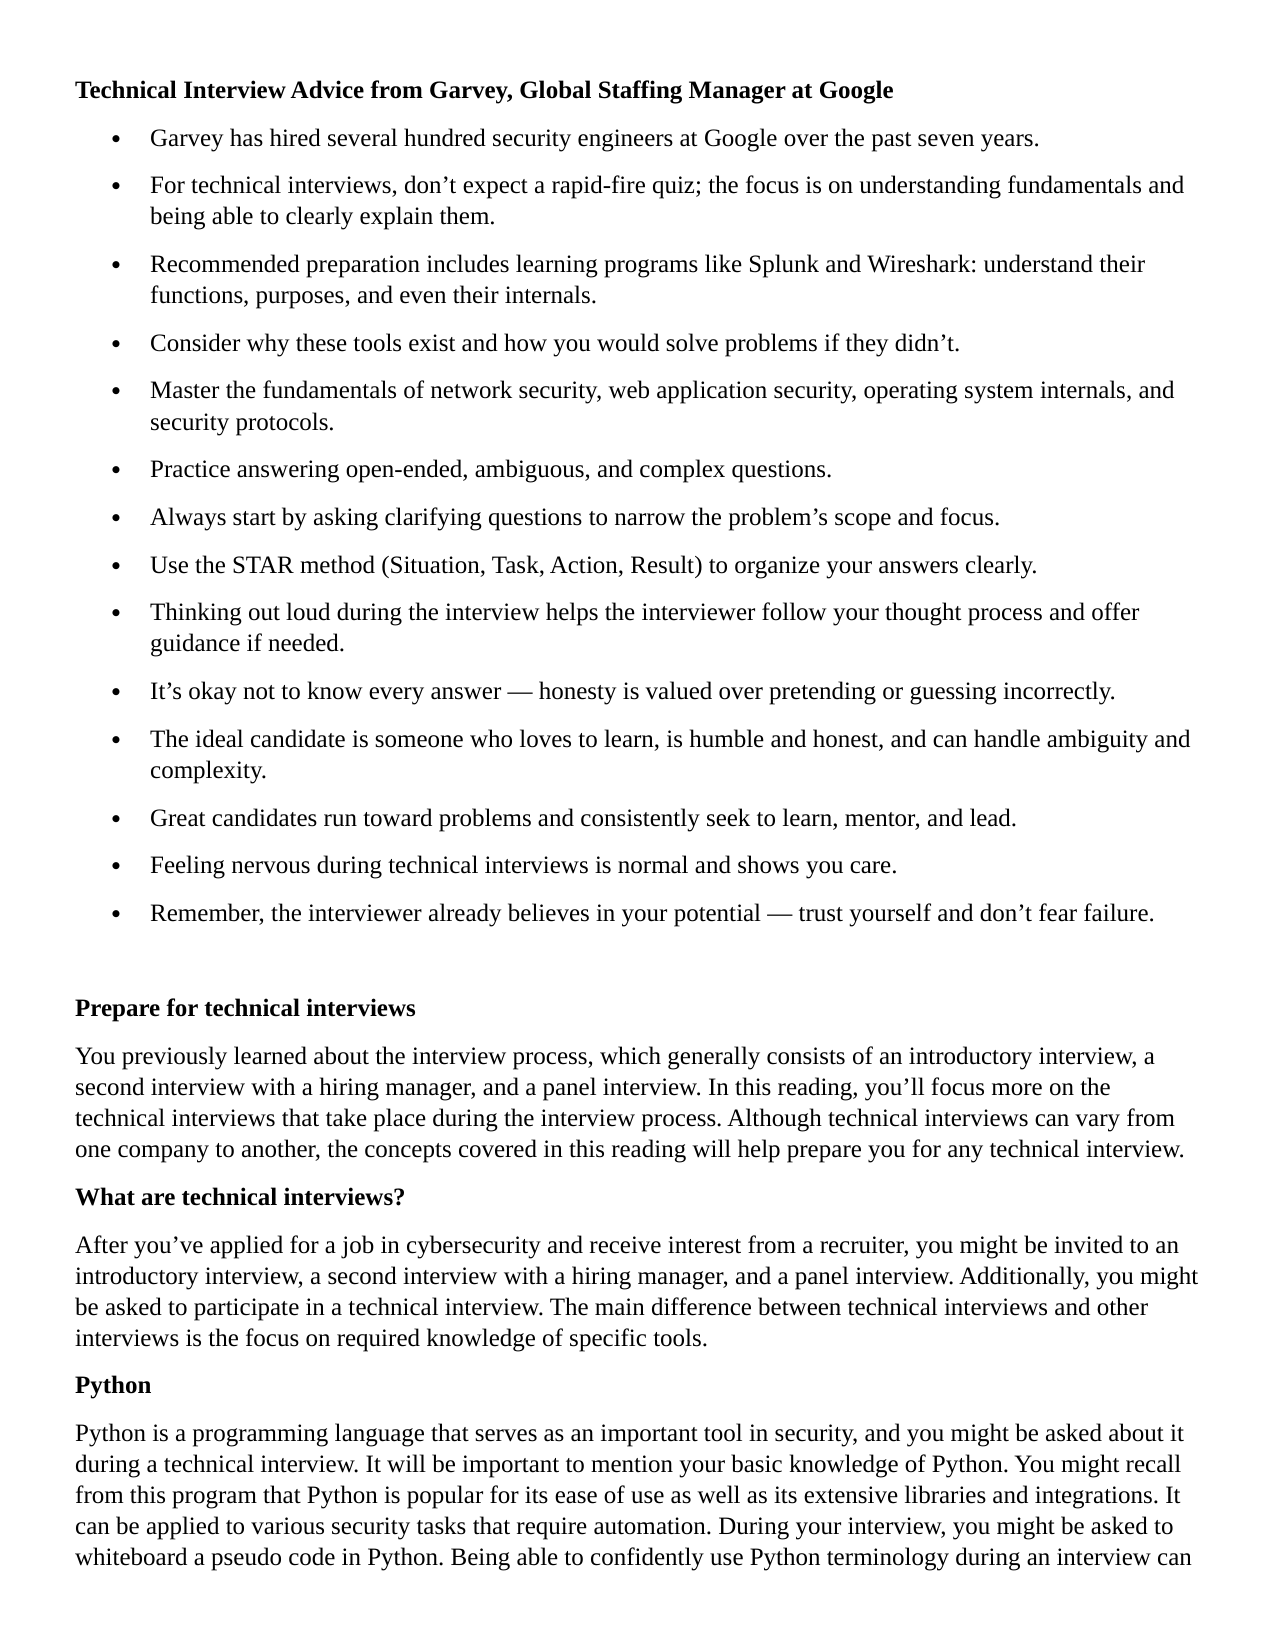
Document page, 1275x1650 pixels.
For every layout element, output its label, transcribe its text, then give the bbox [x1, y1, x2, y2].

list Master the fundamentals of network security, web application security, operating system internals, and security protocols. [112, 376, 1200, 435]
list Consider why these tools exist and how you would solve problems if they didn’t. [112, 328, 1200, 357]
list Garvey has hired several hundred security engineers at Google over the past seven years. [112, 123, 1200, 151]
list Thinking out loud during the interview helps the interviewer follow your thought process and offer guidance if needed. [112, 597, 1200, 657]
list Always start by asking clarifying questions to narrow the problem’s scope and focus. [112, 502, 1200, 531]
text Technical Interview Advice from Garvey, Global Staffing Manager at Google [75, 75, 1200, 104]
list Practice answering open-ended, ambiguous, and complex questions. [112, 454, 1200, 483]
text What are technical interviews? [75, 1182, 1200, 1211]
list It’s okay not to know every answer — honesty is valued over pretending or guessing incorrectly. [112, 676, 1200, 705]
list Use the STAR method (Situation, Task, Action, Result) to organize your answers clearly. [112, 550, 1200, 578]
list Recommended preparation includes learning programs like Splunk and Wireshark: understand their functions, purposes, and even their internals. [112, 249, 1200, 309]
list Great candidates run toward problems and consistently seek to learn, mentor, and lead. [112, 803, 1200, 831]
text Python [75, 1371, 1200, 1399]
list The ideal candidate is someone who loves to learn, is humble and honest, and can handle ambiguity and complexity. [112, 724, 1200, 784]
text After you’ve applied for a job in cybersecurity and receive interest from a recruiter, you might be invited to an introductory interview, a second interview with a hiring manager, and a panel interview. Additionally, you might be asked to participate in a technical interview. The main difference between technical interviews and other interviews is the focus on required knowledge of specific tools. [75, 1230, 1200, 1352]
list For technical interviews, don’t expect a rapid-fire quiz; the focus is on understanding fundamentals and being able to clearly explain them. [112, 170, 1200, 230]
text You previously learned about the interview process, which generally consists of an introductory interview, a second interview with a hiring manager, and a panel interview. In this reading, you’ll focus more on the technical interviews that take place during the interview process. Although technical interviews can vary from one company to another, the concepts covered in this reading will help prepare you for any technical interview. [75, 1041, 1200, 1163]
text Prepare for technical interviews [75, 993, 1200, 1022]
list Feeling nervous during technical interviews is normal and shows you care. [112, 850, 1200, 879]
list Remember, the interviewer already believes in your potential — trust yourself and don’t fear failure. [112, 898, 1200, 927]
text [75, 1418, 1200, 1571]
